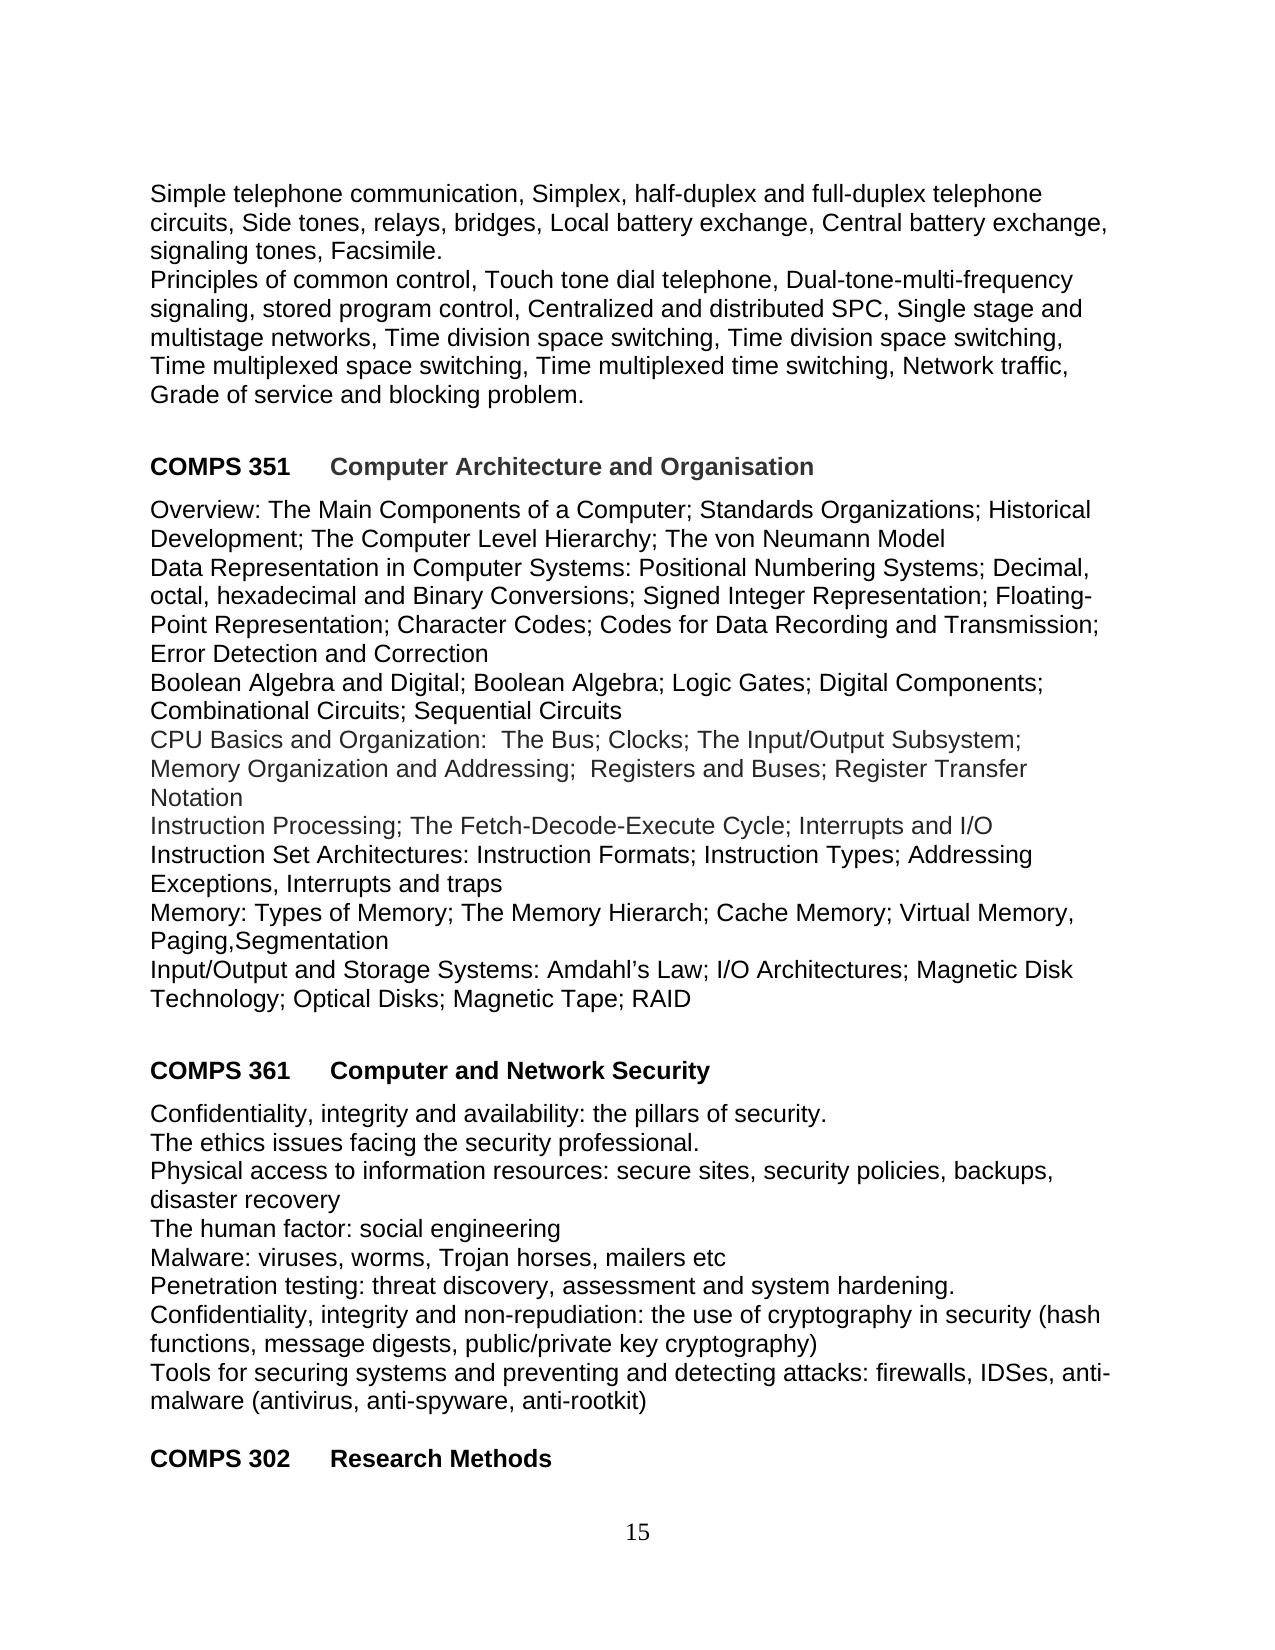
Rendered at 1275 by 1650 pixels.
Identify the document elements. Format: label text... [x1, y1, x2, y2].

text CPU Basics and Organization: The Bus; Clocks; The Input/Output Subsystem; Memory Organization and Addressing; Registers and Buses; Register Transfer Notation [150, 725, 1125, 811]
text Exceptions, Interrupts and traps Memory: Types of Memory; The Memory Hierarch; Cache Memory; Virtual Memory, Paging,Segmentation [150, 869, 1125, 955]
text Overview: The Main Components of a Computer; Standards Organizations; Historical Development; The Computer Level Hierarchy; The von Neumann Model [150, 495, 1125, 552]
text Simple telephone communication, Simplex, half-duplex and full-duplex telephone circuits, Side tones, relays, bridges, Local battery exchange, Central battery exchange, signaling tones, Facsimile. [150, 150, 1125, 265]
text COMPS 351 Computer Architecture and Organisation [150, 452, 1125, 481]
text COMPS 302 Research Methods [150, 1444, 1125, 1472]
text Confidentiality, integrity and availability: the pillars of security. The ethics issues facing the security professional. Physical access to information resources: secure sites, security policies, backups, disaster recovery The human factor: social engineering Malware: viruses, worms, Trojan horses, mailers etc Penetration testing: threat discovery, assessment and system hardening. Confidentiality, integrity and non-repudiation: the use of cryptography in security (hash functions, message digests, public/private key cryptography) Tools for securing systems and preventing and detecting attacks: firewalls, IDSes, anti-malware (antivirus, anti-spyware, anti-rootkit) [150, 1099, 1125, 1415]
text Input/Output and Storage Systems: Amdahl’s Law; I/O Architectures; Magnetic Disk Technology; Optical Disks; Magnetic Tape; RAID [150, 955, 1125, 1012]
text Boolean Algebra and Digital; Boolean Algebra; Logic Gates; Digital Components; Combinational Circuits; Sequential Circuits [150, 667, 1125, 725]
text COMPS 361 Computer and Network Security [150, 1056, 1125, 1084]
text Principles of common control, Touch tone dial telephone, Dual-tone-multi-frequency signaling, stored program control, Centralized and distributed SPC, Single stage and multistage networks, Time division space switching, Time division space switching, Time multiplexed space switching, Time multiplexed time switching, Network traffic, Grade of service and blocking problem. [150, 265, 1125, 409]
text Instruction Set Architectures: Instruction Formats; Instruction Types; Addressing [150, 840, 1125, 869]
text Instruction Processing; The Fetch-Decode-Execute Cycle; Interrupts and I/O [150, 811, 1125, 840]
text Data Representation in Computer Systems: Positional Numbering Systems; Decimal, octal, hexadecimal and Binary Conversions; Signed Integer Representation; Floating-Point Representation; Character Codes; Codes for Data Recording and Transmission; Error Detection and Correction [150, 552, 1125, 667]
